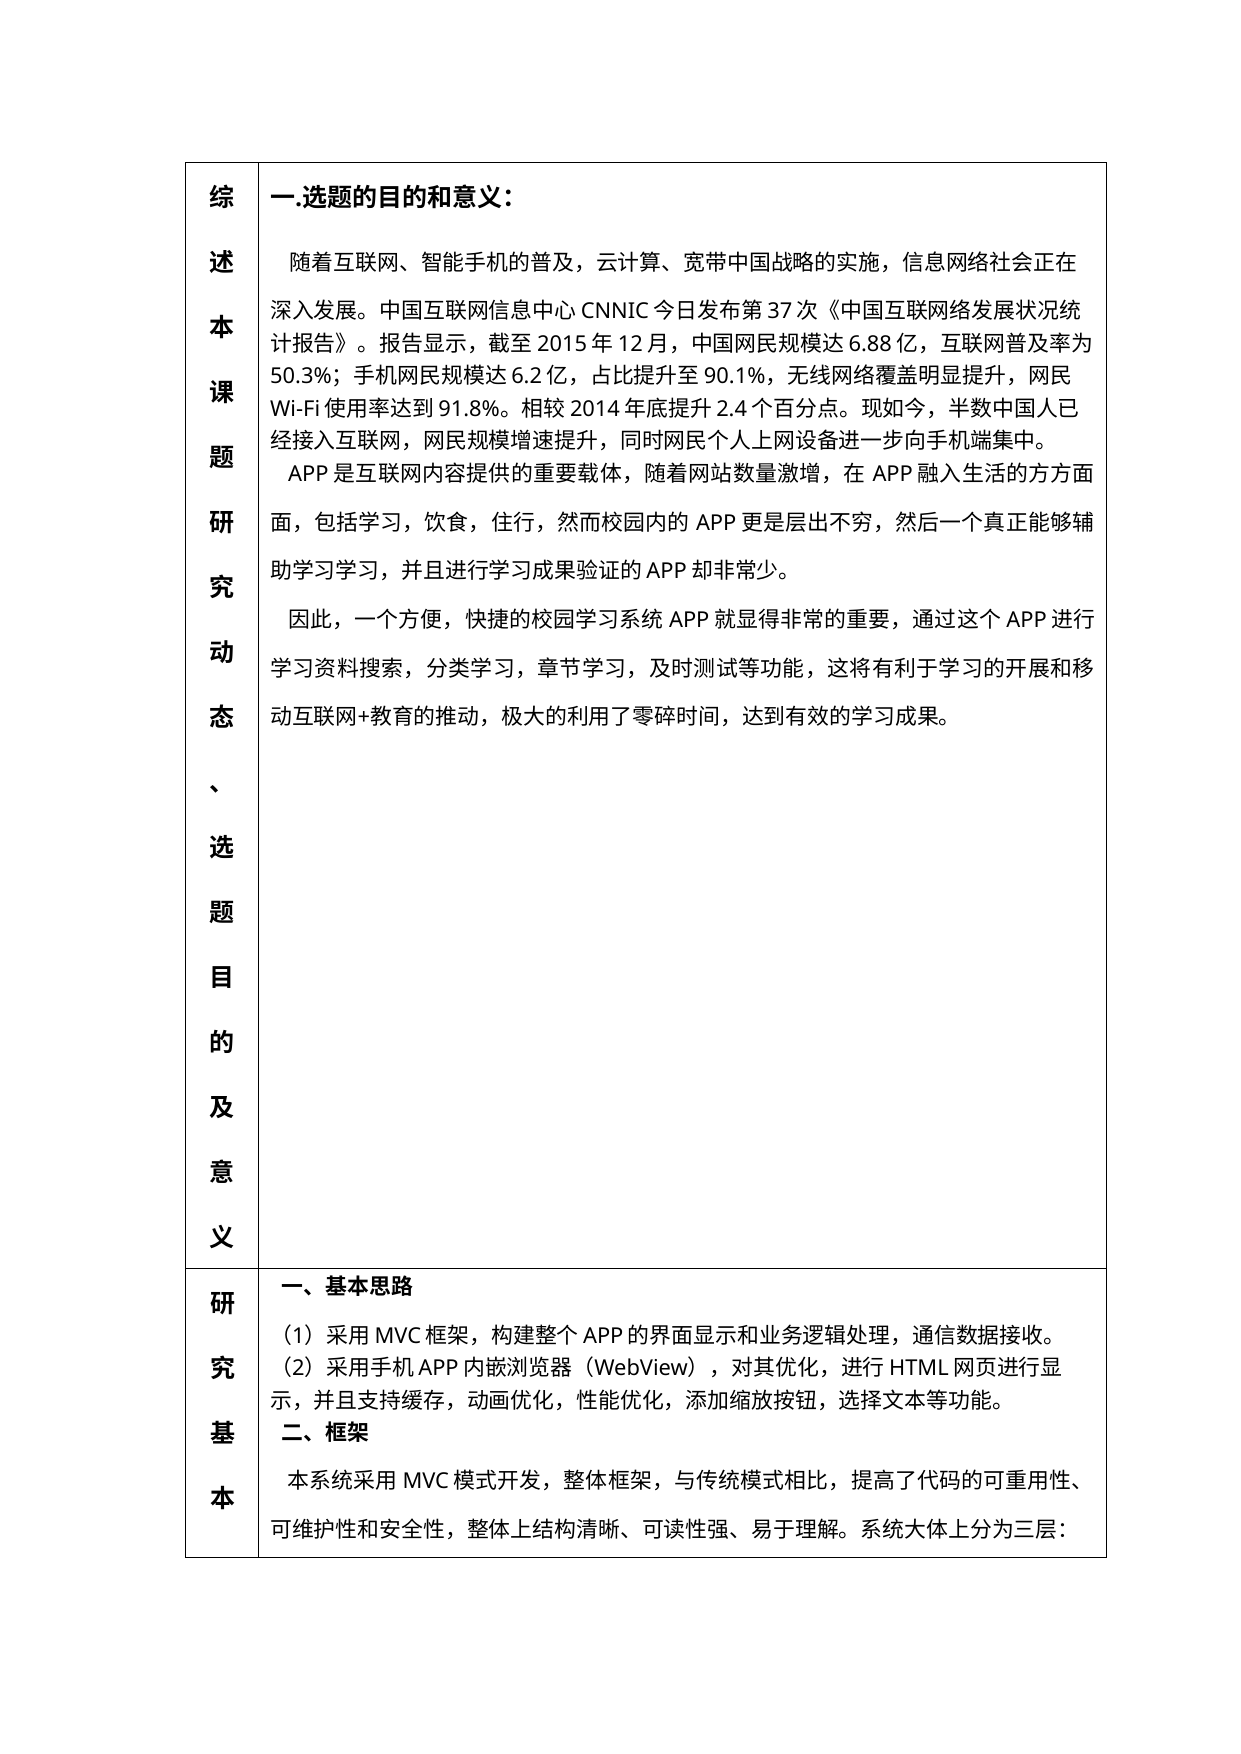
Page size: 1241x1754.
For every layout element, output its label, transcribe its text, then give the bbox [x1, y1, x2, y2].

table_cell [186, 1269, 258, 1557]
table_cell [259, 1269, 1106, 1557]
table_header 综 述 本 课 题 研 究 动 态 、 选 题 目 的 及 意 义 [186, 163, 258, 1268]
table_header 一.选题的目的和意义： 随着互联网、智能手机的普及，云计算、宽带中国战略的实施，信息网络社会正在深入发展。中国互联网信息中心CNNIC今日发布第37次《中国互联网络发展状况统计报告》。报告显示，截至2015年12月，中国网民规模达6.88亿，互联网普及率为50.3%；手机网民规模达6.2亿，占比提升至90.1%，无线网络覆盖明显提升，网民Wi-Fi使用率达到91.8%。相较2014年底提升2.4个百分点。现如今，半数中国人已经接入互联网，网民规模增速提升，同时网民个人上网设备进一步向手机端集中。 APP是互联网内容提供的重要载体，随着网站数量激增，在APP融入生活的方方面面，包括学习，饮食，住行，然而校园内的APP更是层出不穷，然后一个真正能够辅助学习学习，并且进行学习成果验证的APP却非常少。 因此，一个方便，快捷的校园学习系统APP就显得非常的重要，通过这个APP进行学习资料搜索，分类学习，章节学习，及时测试等功能，这将有利于学习的开展和移动互联网+教育的推动，极大的利用了零碎时间，达到有效的学习成果。 [259, 163, 1106, 1268]
